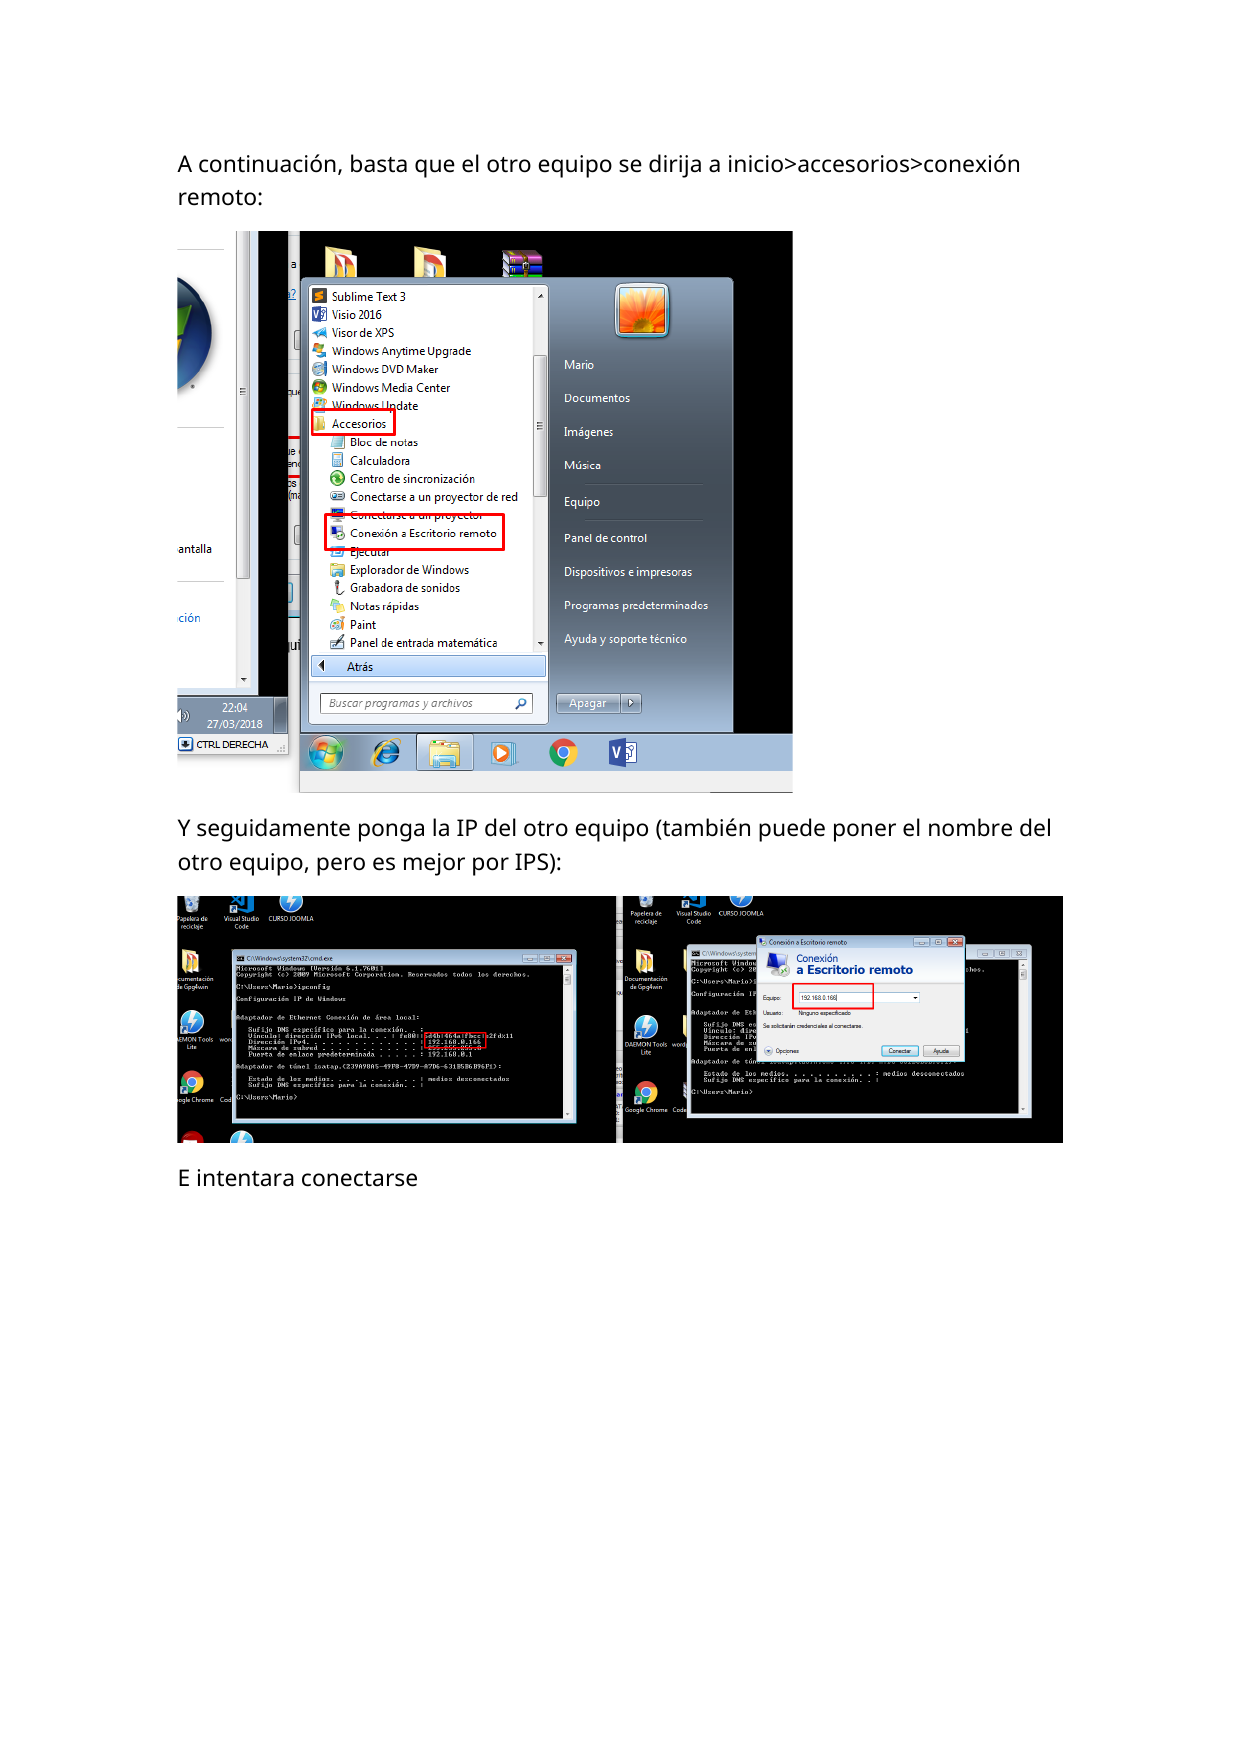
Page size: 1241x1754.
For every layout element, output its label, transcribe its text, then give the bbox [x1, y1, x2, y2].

text Y seguidamente ponga la IP del otro equipo (también puede poner el nombre del otro equipo, pero es mejor por IPS): [177, 812, 1063, 877]
picture [177, 231, 793, 793]
picture [177, 896, 1063, 1143]
text A continuación, basta que el otro equipo se dirija a inicio>accesorios>conexión remoto: [177, 148, 1063, 213]
text E intentara conectarse [177, 1161, 1063, 1193]
